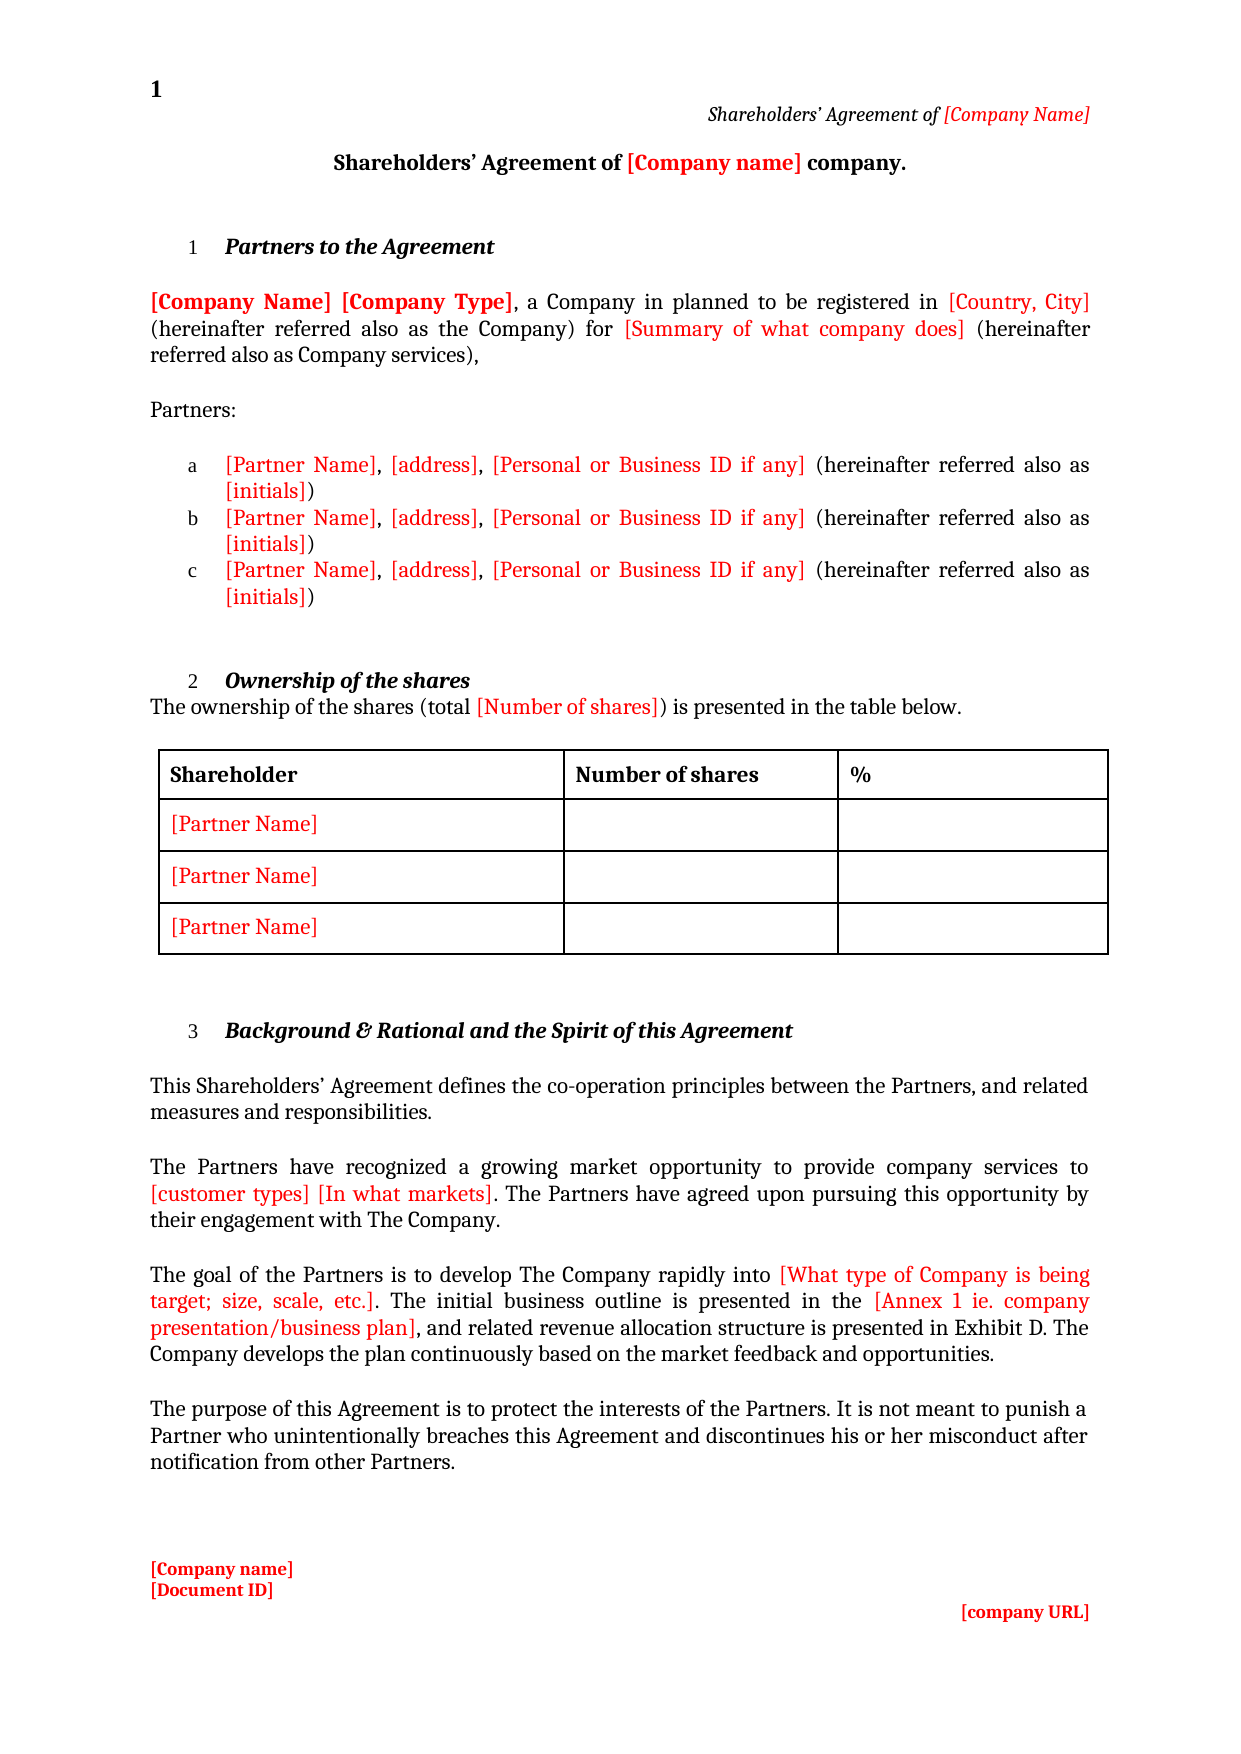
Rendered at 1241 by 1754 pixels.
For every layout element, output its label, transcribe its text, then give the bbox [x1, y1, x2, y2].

text The ownership of the shares (total [Number of shares]) is presented in the table below. [150, 694, 1090, 720]
subtitle Shareholders’ Agreement of [Company name] company. [150, 150, 1090, 176]
list [Partner Name], [address], [Personal or Business ID if any] (hereinafter referred also as [initials]) [188, 504, 1090, 557]
table_cell [Partner Name] [160, 800, 563, 850]
table_cell [839, 800, 1107, 850]
table_cell [565, 800, 837, 850]
subtitle Partners to the Agreement [188, 234, 1090, 260]
text This Shareholders’ Agreement defines the co-operation principles between the Partners, and related measures and responsibilities. [150, 1073, 1090, 1125]
table_header % [839, 751, 1107, 798]
table_cell [Partner Name] [160, 904, 563, 953]
table_cell [839, 852, 1107, 902]
list [Partner Name], [address], [Personal or Business ID if any] (hereinafter referred also as [initials]) [188, 452, 1090, 504]
table_cell [Partner Name] [160, 852, 563, 902]
text [Company Name] [Company Type], a Company in planned to be registered in [Country, City] (hereinafter referred also as the Company) for [Summary of what company does] (hereinafter referred also as Company services), [150, 289, 1090, 368]
text The goal of the Partners is to develop The Company rapidly into [What type of Company is being target; size, scale, etc.]. The initial business outline is presented in the [Annex 1 ie. company presentation/business plan], and related revenue allocation structure is presented in Exhibit D. The Company develops the plan continuously based on the market feedback and opportunities. [150, 1262, 1090, 1367]
subtitle Ownership of the shares [188, 667, 1090, 694]
table_cell [565, 904, 837, 953]
table_cell [565, 852, 837, 902]
list [Partner Name], [address], [Personal or Business ID if any] (hereinafter referred also as [initials]) [188, 557, 1090, 610]
table_header Number of shares [565, 751, 837, 798]
table_cell [839, 904, 1107, 953]
table_header Shareholder [160, 751, 563, 798]
subtitle Background & Rational and the Spirit of this Agreement [188, 1018, 1090, 1044]
text The purpose of this Agreement is to protect the interests of the Partners. It is not meant to punish a Partner who unintentionally breaches this Agreement and discontinues his or her misconduct after notification from other Partners. [150, 1396, 1090, 1475]
text The Partners have recognized a growing market opportunity to provide company services to [customer types] [In what markets]. The Partners have agreed upon pursuing this opportunity by their engagement with The Company. [150, 1154, 1090, 1233]
text Partners: [150, 397, 1090, 423]
